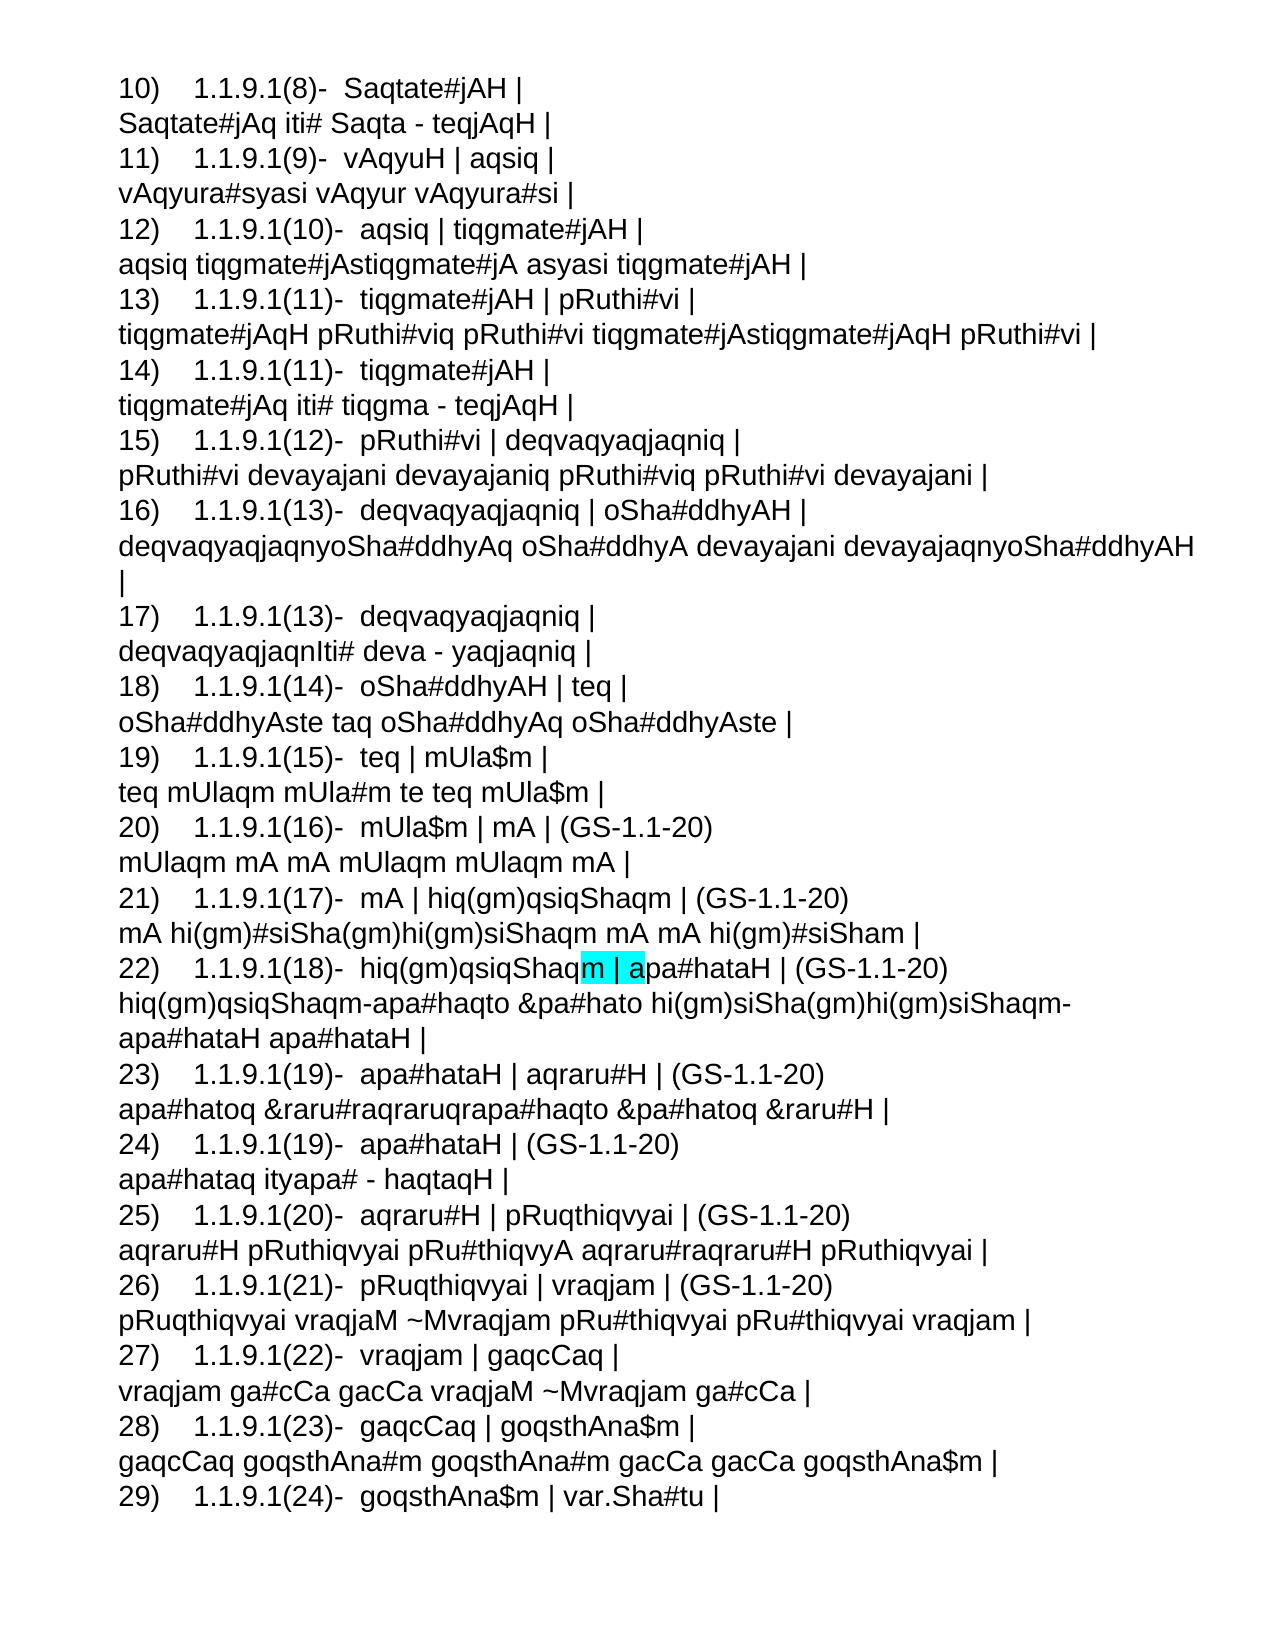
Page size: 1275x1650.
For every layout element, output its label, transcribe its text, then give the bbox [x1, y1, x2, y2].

text 17) 1.1.9.1(13)- deqvaqyaqjaqniq | [118, 599, 1204, 632]
text 11) 1.1.9.1(9)- vAqyuH | aqsiq | [118, 141, 1204, 175]
text 22) 1.1.9.1(18)- hiq(gm)qsiqShaqm | apa#hataH | (GS-1.1-20) [645, 951, 1204, 984]
text deqvaqyaqjaqnIti# deva - yaqjaqniq | [118, 634, 1204, 668]
text hiq(gm)qsiqShaqm-apa#haqto &pa#hato hi(gm)siSha(gm)hi(gm)siShaqm-apa#hataH apa#hataH | [118, 986, 1204, 1055]
text 14) 1.1.9.1(11)- tiqgmate#jAH | [118, 352, 1204, 386]
text 25) 1.1.9.1(20)- aqraru#H | pRuqthiqvyai | (GS-1.1-20) [118, 1197, 1204, 1231]
text 24) 1.1.9.1(19)- apa#hataH | (GS-1.1-20) [118, 1127, 1204, 1161]
text vAqyura#syasi vAqyur vAqyura#si | [118, 176, 1204, 210]
text deqvaqyaqjaqnyoSha#ddhyAq oSha#ddhyA devayajani devayajaqnyoSha#ddhyAH | [118, 528, 1204, 597]
text 18) 1.1.9.1(14)- oSha#ddhyAH | teq | [118, 669, 1204, 703]
text 27) 1.1.9.1(22)- vraqjam | gaqcCaq | [118, 1338, 1204, 1372]
text 29) 1.1.9.1(24)- goqsthAna$m | var.Sha#tu | [118, 1479, 1204, 1513]
text pRuqthiqvyai vraqjaM ~Mvraqjam pRu#thiqvyai pRu#thiqvyai vraqjam | [118, 1303, 1204, 1337]
text 26) 1.1.9.1(21)- pRuqthiqvyai | vraqjam | (GS-1.1-20) [118, 1268, 1204, 1301]
text apa#hatoq &raru#raqraruqrapa#haqto &pa#hatoq &raru#H | [118, 1092, 1204, 1125]
text teq mUlaqm mUla#m te teq mUla$m | [118, 775, 1204, 808]
text 12) 1.1.9.1(10)- aqsiq | tiqgmate#jAH | [118, 212, 1204, 245]
text 23) 1.1.9.1(19)- apa#hataH | aqraru#H | (GS-1.1-20) [118, 1057, 1204, 1090]
text gaqcCaq goqsthAna#m goqsthAna#m gacCa gacCa goqsthAna$m | [118, 1444, 1204, 1477]
text 15) 1.1.9.1(12)- pRuthi#vi | deqvaqyaqjaqniq | [118, 423, 1204, 456]
text tiqgmate#jAqH pRuthi#viq pRuthi#vi tiqgmate#jAstiqgmate#jAqH pRuthi#vi | [118, 317, 1204, 351]
text apa#hataq ityapa# - haqtaqH | [118, 1162, 1204, 1196]
text 22) 1.1.9.1(18)- hiq(gm)qsiqShaqm | apa#hataH | (GS-1.1-20) [118, 951, 581, 984]
text tiqgmate#jAq iti# tiqgma - teqjAqH | [118, 388, 1204, 421]
text 20) 1.1.9.1(16)- mUla$m | mA | (GS-1.1-20) [118, 810, 1204, 844]
text vraqjam ga#cCa gacCa vraqjaM ~Mvraqjam ga#cCa | [118, 1373, 1204, 1407]
text aqsiq tiqgmate#jAstiqgmate#jA asyasi tiqgmate#jAH | [118, 247, 1204, 280]
text mUlaqm mA mA mUlaqm mUlaqm mA | [118, 845, 1204, 879]
text 21) 1.1.9.1(17)- mA | hiq(gm)qsiqShaqm | (GS-1.1-20) [118, 881, 1204, 914]
text 10) 1.1.9.1(8)- Saqtate#jAH | [118, 71, 1204, 104]
text 13) 1.1.9.1(11)- tiqgmate#jAH | pRuthi#vi | [118, 282, 1204, 316]
text oSha#ddhyAste taq oSha#ddhyAq oSha#ddhyAste | [118, 704, 1204, 738]
text pRuthi#vi devayajani devayajaniq pRuthi#viq pRuthi#vi devayajani | [118, 458, 1204, 492]
text 19) 1.1.9.1(15)- teq | mUla$m | [118, 740, 1204, 773]
text aqraru#H pRuthiqvyai pRu#thiqvyA aqraru#raqraru#H pRuthiqvyai | [118, 1233, 1204, 1266]
text Saqtate#jAq iti# Saqta - teqjAqH | [118, 106, 1204, 139]
text 16) 1.1.9.1(13)- deqvaqyaqjaqniq | oSha#ddhyAH | [118, 493, 1204, 527]
text mA hi(gm)#siSha(gm)hi(gm)siShaqm mA mA hi(gm)#siSham | [118, 916, 1204, 949]
text 28) 1.1.9.1(23)- gaqcCaq | goqsthAna$m | [118, 1409, 1204, 1442]
